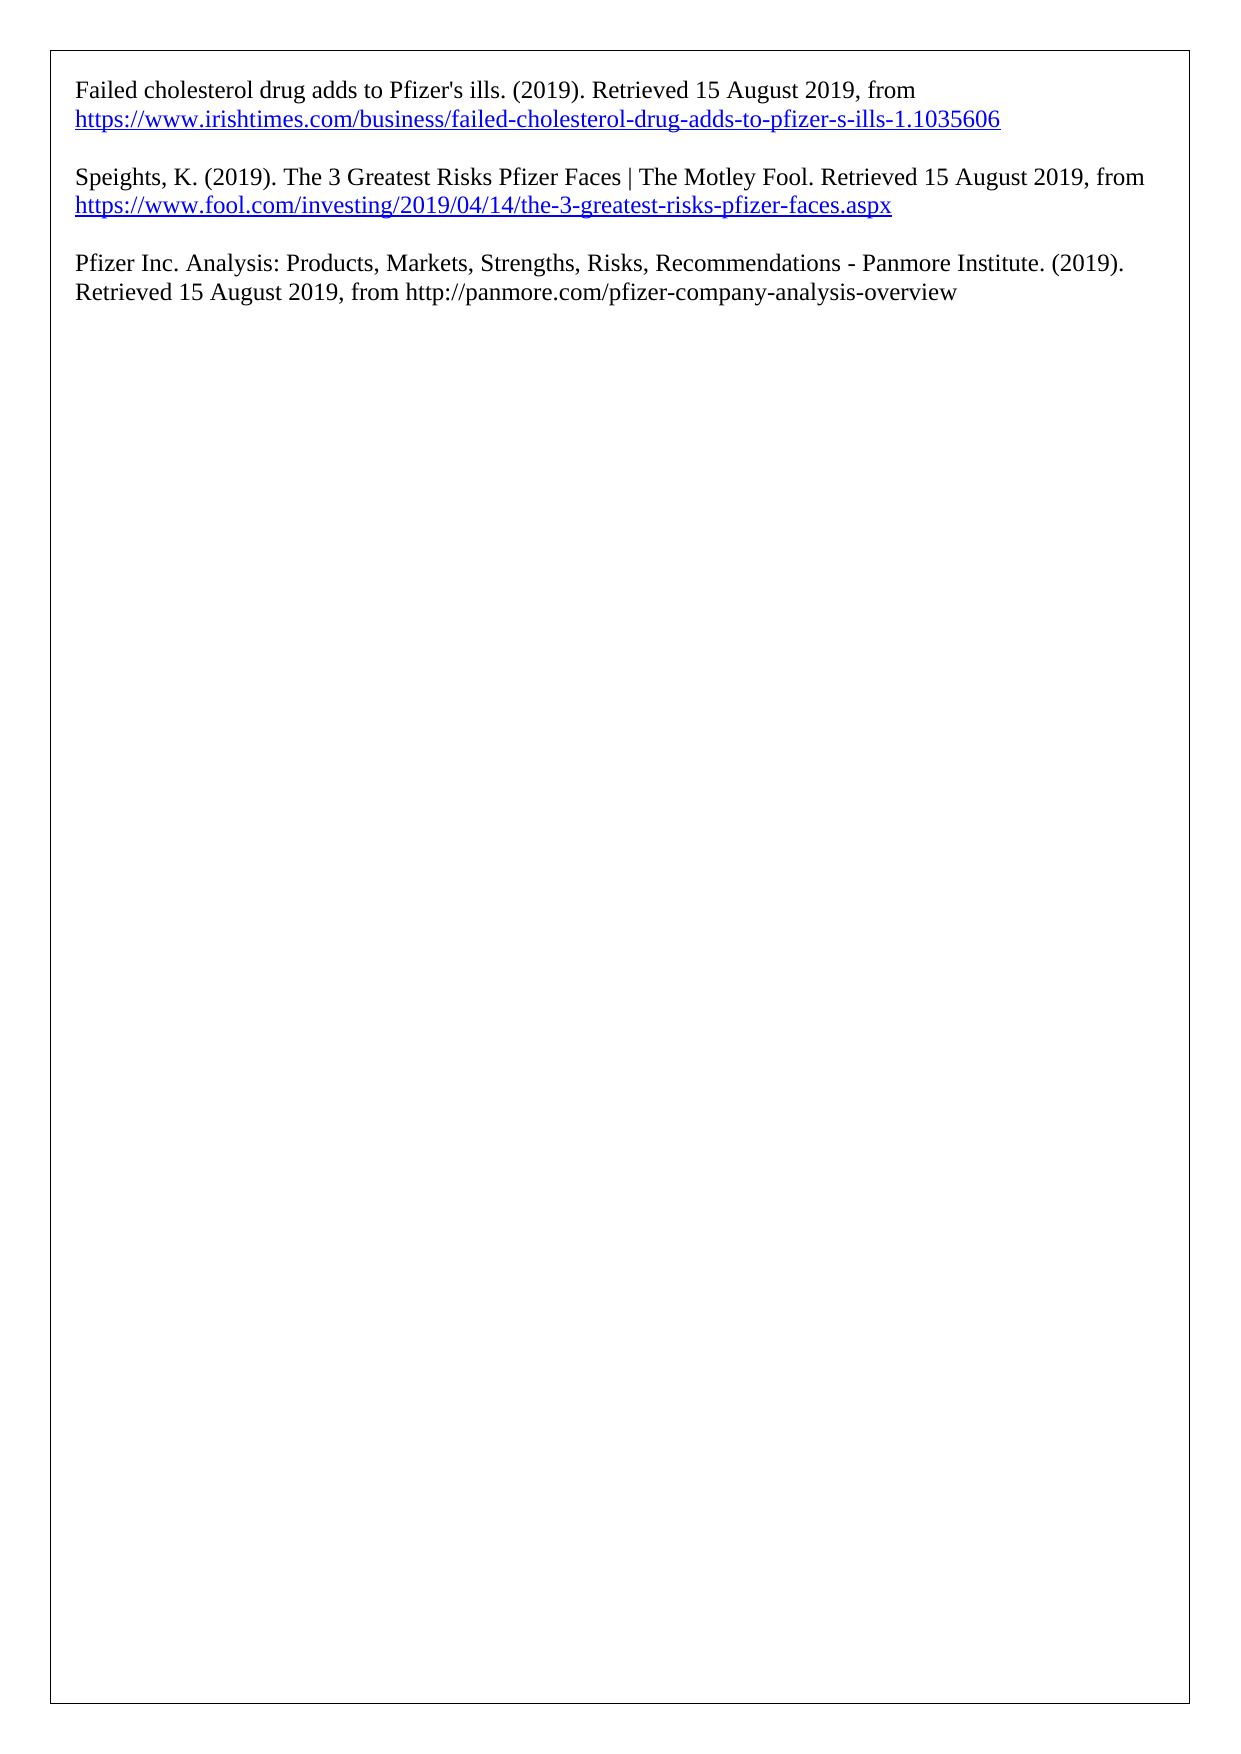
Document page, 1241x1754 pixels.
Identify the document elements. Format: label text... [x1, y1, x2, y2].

text Pfizer Inc. Analysis: Products, Markets, Strengths, Risks, Recommendations - Panmore Institute. (2019). Retrieved 15 August 2019, from http://panmore.com/pfizer-company-analysis-overview [75, 248, 1165, 306]
text Speights, K. (2019). The 3 Greatest Risks Pfizer Faces | The Motley Fool. Retrieved 15 August 2019, from https://www.fool.com/investing/2019/04/14/the-3-greatest-risks-pfizer-faces.aspx [75, 162, 1165, 219]
text Failed cholesterol drug adds to Pfizer's ills. (2019). Retrieved 15 August 2019, from https://www.irishtimes.com/business/failed-cholesterol-drug-adds-to-pfizer-s-ills-1.1035606 [75, 75, 1165, 132]
